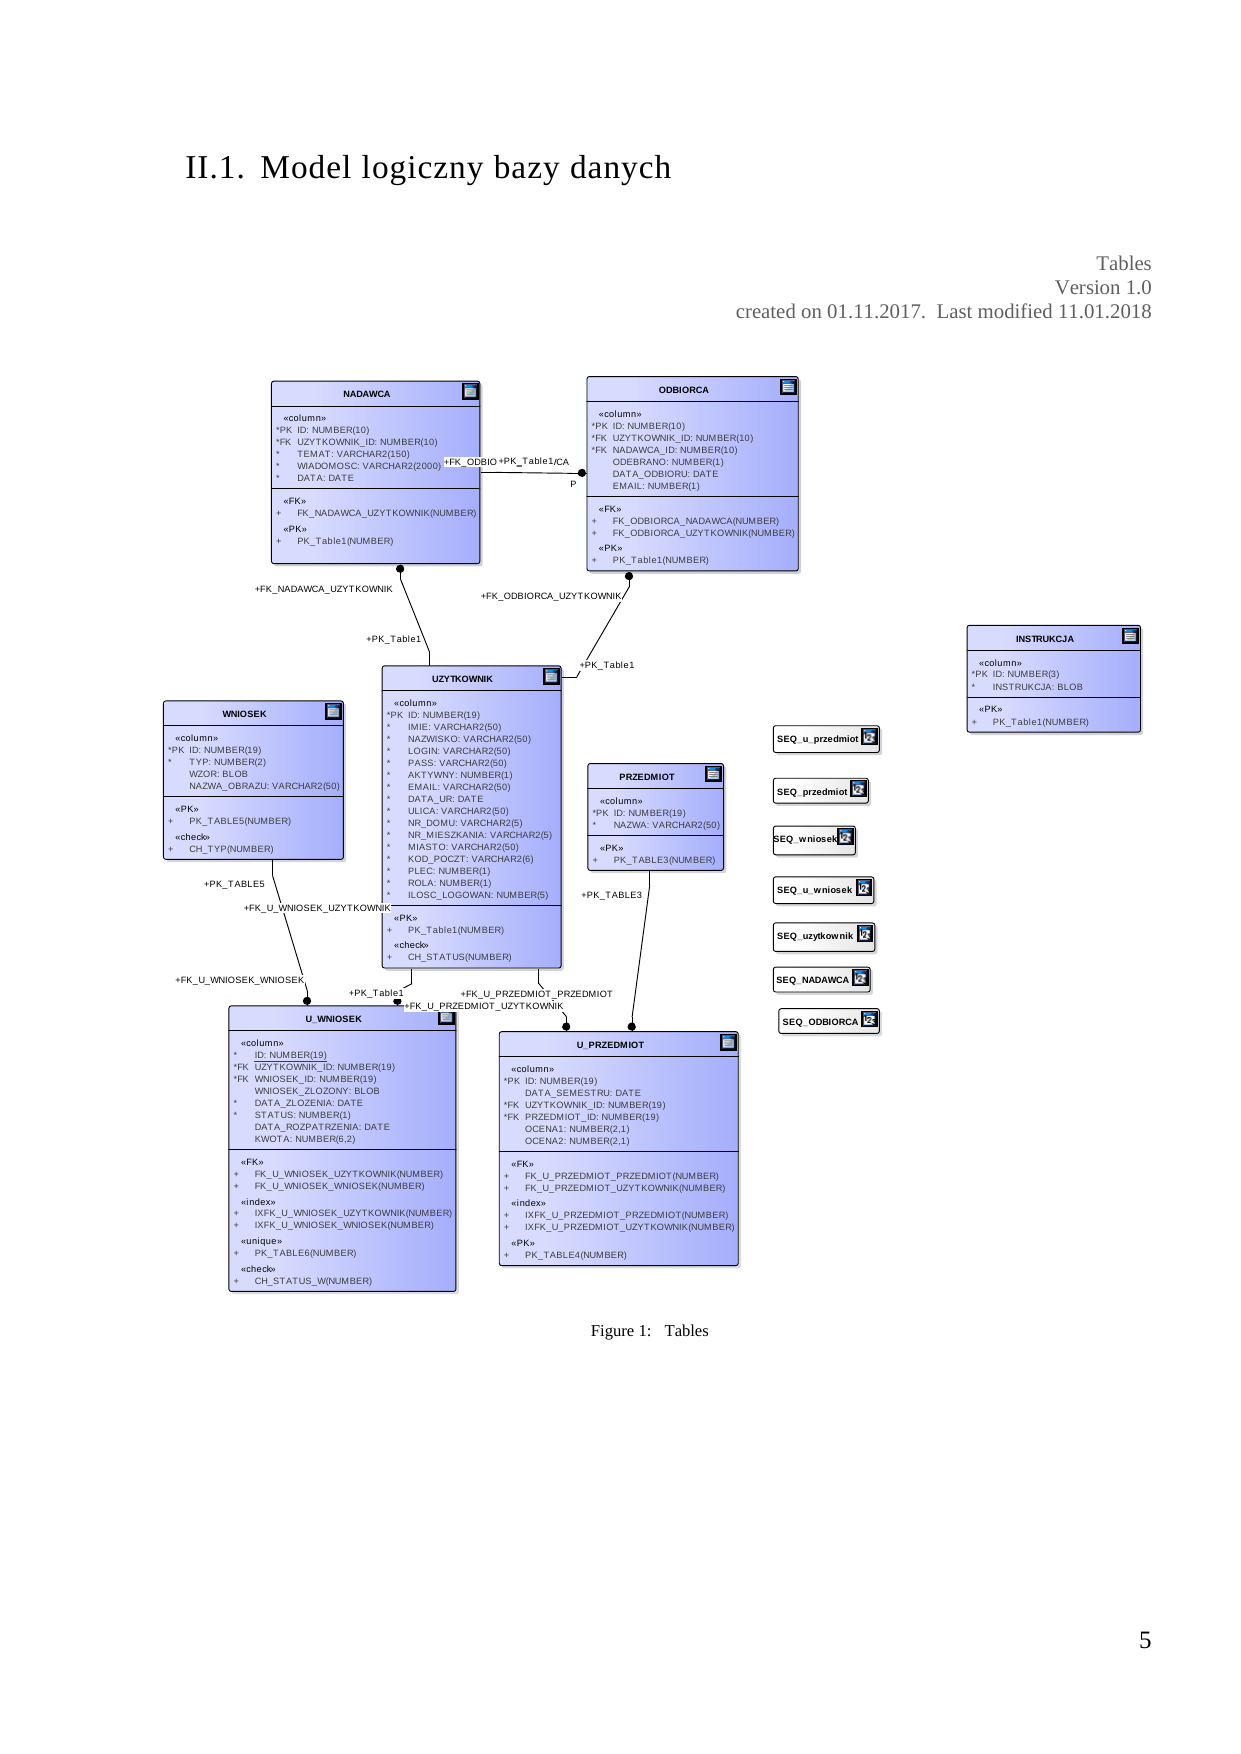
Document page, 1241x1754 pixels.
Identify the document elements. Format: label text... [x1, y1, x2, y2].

text Tables [148, 251, 1152, 275]
subtitle Model logiczny bazy danych [185, 148, 1152, 186]
text Version 1.0 [148, 275, 1152, 299]
text created on 01.11.2017. Last modified 11.01.2018 [148, 299, 1152, 323]
text Tables [148, 1321, 1152, 1340]
